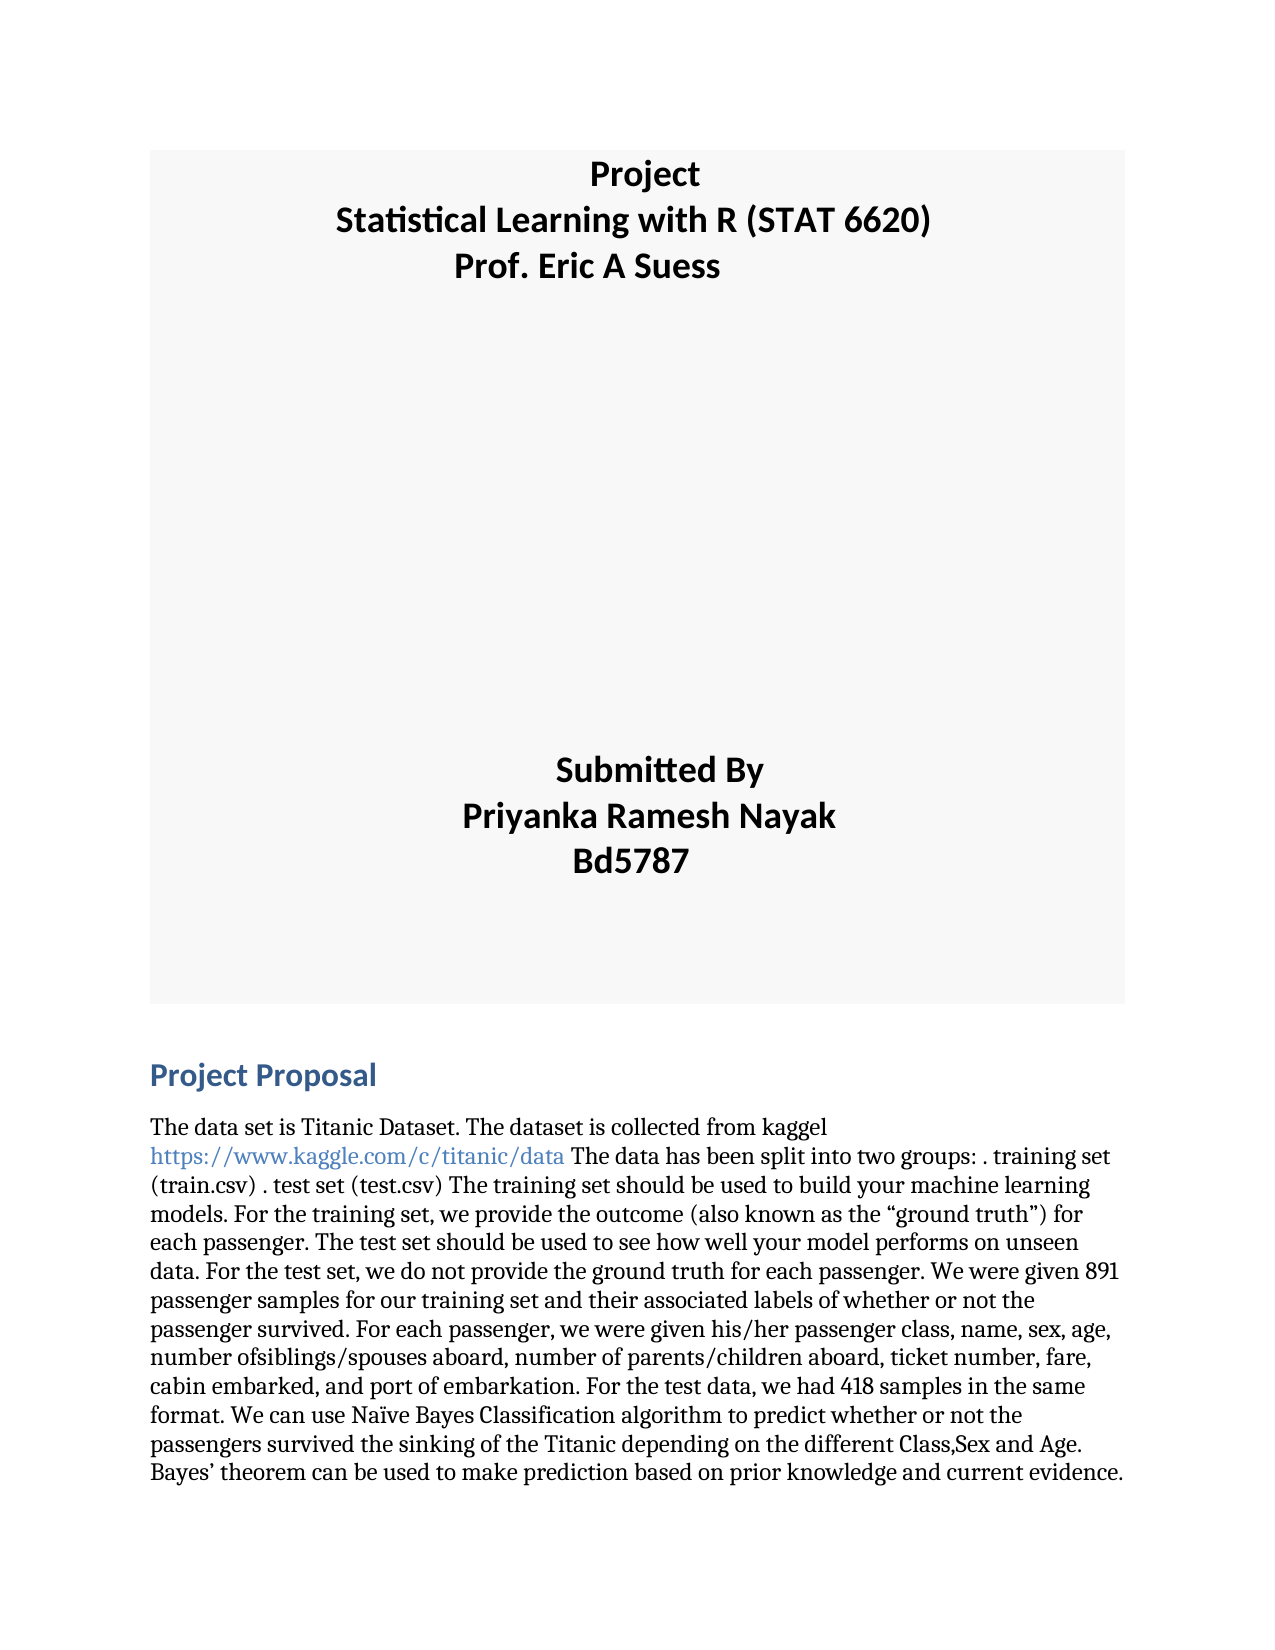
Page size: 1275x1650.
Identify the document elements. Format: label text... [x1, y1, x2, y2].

text Project Statistical Learning with R (STAT 6620) Prof. Eric A Suess Submitted By Priyanka Ramesh Nayak Bd5787 [150, 150, 1125, 1004]
subtitle Project Proposal [150, 1054, 1125, 1094]
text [150, 1113, 1125, 1487]
